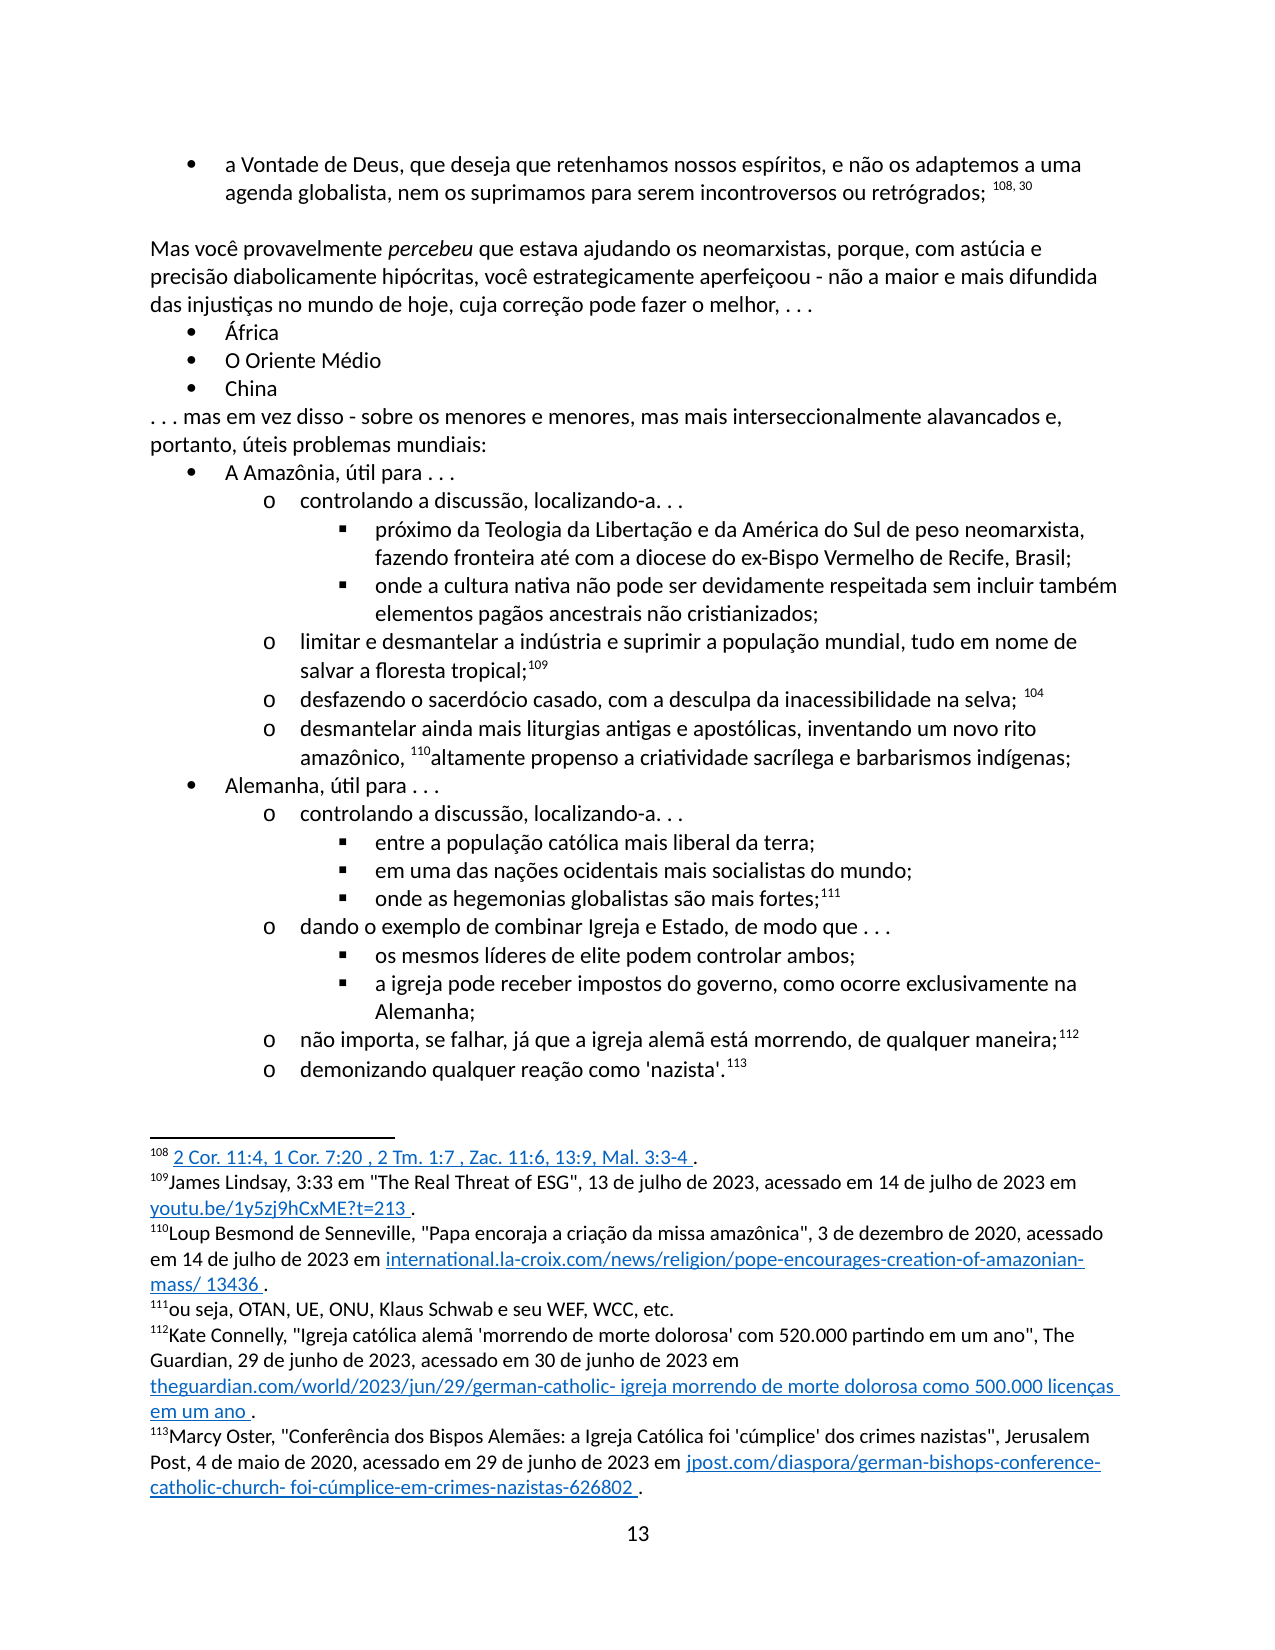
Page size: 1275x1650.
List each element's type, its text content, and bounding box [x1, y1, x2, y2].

list O Oriente Médio [187, 346, 1125, 374]
list A Amazônia, útil para . . . [187, 458, 1125, 486]
list desmantelar ainda mais liturgias antigas e apostólicas, inventando um novo rito amazônico, altamente propenso a criatividade sacrílega e barbarismos indígenas; [262, 714, 1125, 771]
list desfazendo o sacerdócio casado, com a desculpa da inacessibilidade na selva; 104 [262, 685, 1125, 714]
list onde as hegemonias globalistas são mais fortes; [337, 884, 1125, 912]
list controlando a discussão, localizando-a. . . [262, 486, 1125, 515]
list dando o exemplo de combinar Igreja e Estado, de modo que . . . [262, 912, 1125, 941]
list demonizando qualquer reação como 'nazista'. [262, 1055, 1125, 1084]
list os mesmos líderes de elite podem controlar ambos; [337, 941, 1125, 969]
text Mas você provavelmente percebeu que estava ajudando os neomarxistas, porque, com astúcia e precisão diabolicamente hipócritas, você estrategicamente aperfeiçoou - não a maior e mais difundida das injustiças no mundo de hoje, cuja correção pode fazer o melhor, . . . [150, 234, 1125, 318]
list próximo da Teologia da Libertação e da América do Sul de peso neomarxista, fazendo fronteira até com a diocese do ex-Bispo Vermelho de Recife, Brasil; [337, 515, 1125, 571]
list África [187, 318, 1125, 346]
list não importa, se falhar, já que a igreja alemã está morrendo, de qualquer maneira; [262, 1026, 1125, 1055]
list entre a população católica mais liberal da terra; [337, 828, 1125, 856]
list a igreja pode receber impostos do governo, como ocorre exclusivamente na Alemanha; [337, 969, 1125, 1026]
list China [187, 374, 1125, 402]
list controlando a discussão, localizando-a. . . [262, 799, 1125, 828]
list em uma das nações ocidentais mais socialistas do mundo; [337, 856, 1125, 884]
list a Vontade de Deus, que deseja que retenhamos nossos espíritos, e não os adaptemos a uma agenda globalista, nem os suprimamos para serem incontroversos ou retrógrados; , 30 [187, 150, 1125, 206]
list onde a cultura nativa não pode ser devidamente respeitada sem incluir também elementos pagãos ancestrais não cristianizados; [337, 571, 1125, 627]
list Alemanha, útil para . . . [187, 771, 1125, 799]
text . . . mas em vez disso - sobre os menores e menores, mas mais interseccionalmente alavancados e, portanto, úteis problemas mundiais: [150, 402, 1125, 458]
list limitar e desmantelar a indústria e suprimir a população mundial, tudo em nome de salvar a floresta tropical; [262, 627, 1125, 685]
